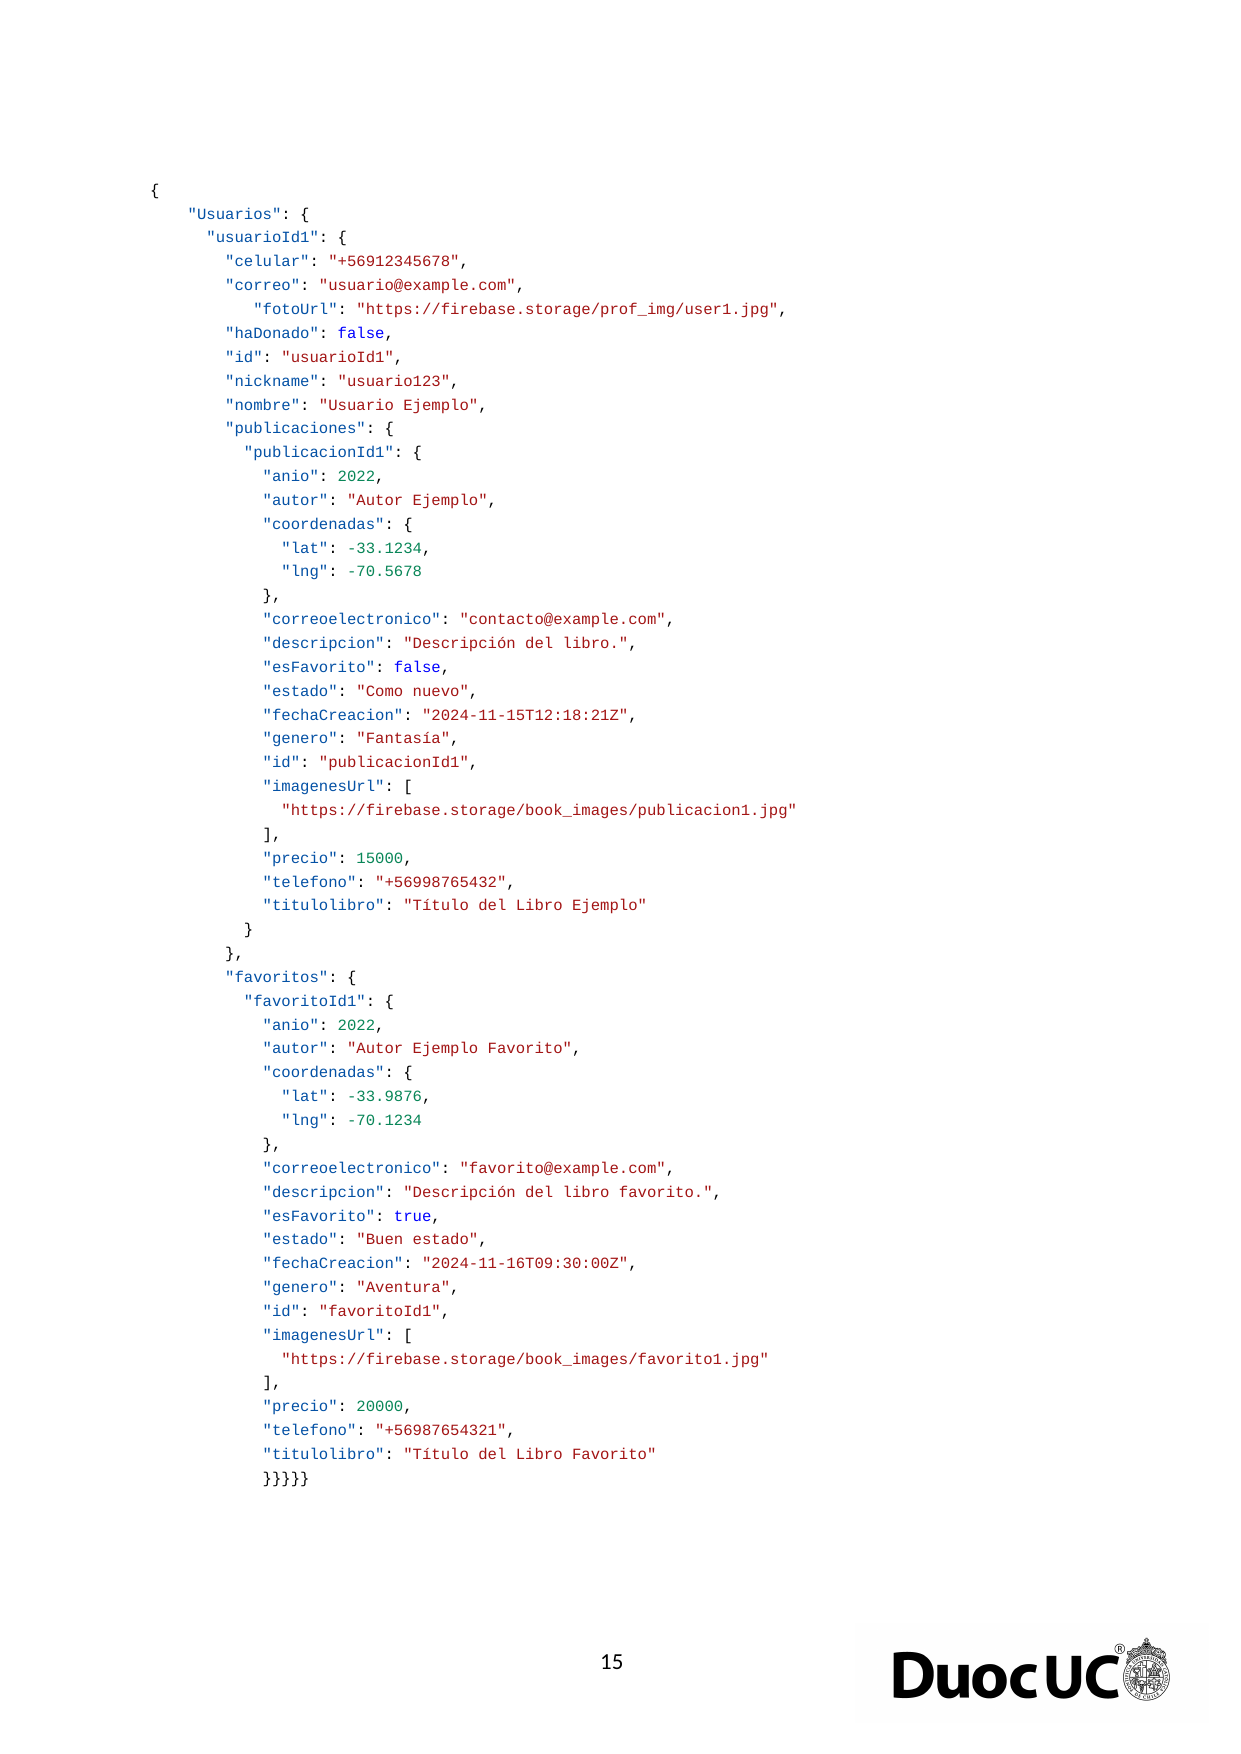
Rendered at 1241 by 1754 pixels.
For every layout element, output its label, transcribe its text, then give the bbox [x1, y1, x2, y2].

text "coordenadas": { [150, 1065, 1090, 1082]
text "autor": "Autor Ejemplo Favorito", [150, 1041, 1090, 1059]
text "id": "favoritoId1", [150, 1303, 1090, 1321]
text ], [150, 1375, 1090, 1393]
text "correoelectronico": "favorito@example.com", [150, 1160, 1090, 1178]
text "https://firebase.storage/book_images/favorito1.jpg" [150, 1351, 1090, 1369]
text "publicacionId1": { [150, 444, 1090, 462]
text "descripcion": "Descripción del libro.", [150, 635, 1090, 653]
text "esFavorito": false, [150, 659, 1090, 677]
text }}}}} [150, 1470, 1090, 1488]
text "titulolibro": "Título del Libro Ejemplo" [150, 898, 1090, 916]
text "estado": "Buen estado", [150, 1232, 1090, 1249]
text "coordenadas": { [150, 516, 1090, 534]
text "estado": "Como nuevo", [150, 683, 1090, 701]
text "fotoUrl": "https://firebase.storage/prof_img/user1.jpg", [150, 301, 1090, 319]
text "usuarioId1": { [150, 230, 1090, 248]
text "anio": 2022, [150, 1017, 1090, 1035]
text "telefono": "+56987654321", [150, 1423, 1090, 1440]
text "favoritos": { [150, 969, 1090, 987]
text "id": "usuarioId1", [150, 349, 1090, 367]
text "https://firebase.storage/book_images/publicacion1.jpg" [150, 802, 1090, 820]
text "fechaCreacion": "2024-11-15T12:18:21Z", [150, 707, 1090, 725]
text "publicaciones": { [150, 421, 1090, 438]
text "imagenesUrl": [ [150, 778, 1090, 796]
picture [854, 1623, 1209, 1723]
text } [150, 922, 1090, 939]
text "precio": 15000, [150, 850, 1090, 868]
text { [150, 182, 1090, 200]
text "nombre": "Usuario Ejemplo", [150, 397, 1090, 414]
text "genero": "Aventura", [150, 1279, 1090, 1297]
text "correoelectronico": "contacto@example.com", [150, 612, 1090, 629]
text }, [150, 1136, 1090, 1154]
text "anio": 2022, [150, 468, 1090, 486]
text "descripcion": "Descripción del libro favorito.", [150, 1184, 1090, 1202]
text "titulolibro": "Título del Libro Favorito" [150, 1446, 1090, 1464]
text "telefono": "+56998765432", [150, 874, 1090, 892]
text "nickname": "usuario123", [150, 373, 1090, 391]
text ], [150, 826, 1090, 844]
text "lng": -70.1234 [150, 1112, 1090, 1130]
text "id": "publicacionId1", [150, 755, 1090, 772]
text "correo": "usuario@example.com", [150, 278, 1090, 295]
text "imagenesUrl": [ [150, 1327, 1090, 1345]
text "lat": -33.9876, [150, 1089, 1090, 1106]
text "esFavorito": true, [150, 1208, 1090, 1226]
text "autor": "Autor Ejemplo", [150, 492, 1090, 510]
text }, [150, 946, 1090, 963]
text "lng": -70.5678 [150, 564, 1090, 582]
text "precio": 20000, [150, 1399, 1090, 1416]
text }, [150, 588, 1090, 605]
text "genero": "Fantasía", [150, 731, 1090, 748]
text "haDonado": false, [150, 325, 1090, 343]
text "Usuarios": { [150, 206, 1090, 224]
text "fechaCreacion": "2024-11-16T09:30:00Z", [150, 1256, 1090, 1273]
text "lat": -33.1234, [150, 540, 1090, 558]
text "celular": "+56912345678", [150, 254, 1090, 271]
text "favoritoId1": { [150, 993, 1090, 1011]
